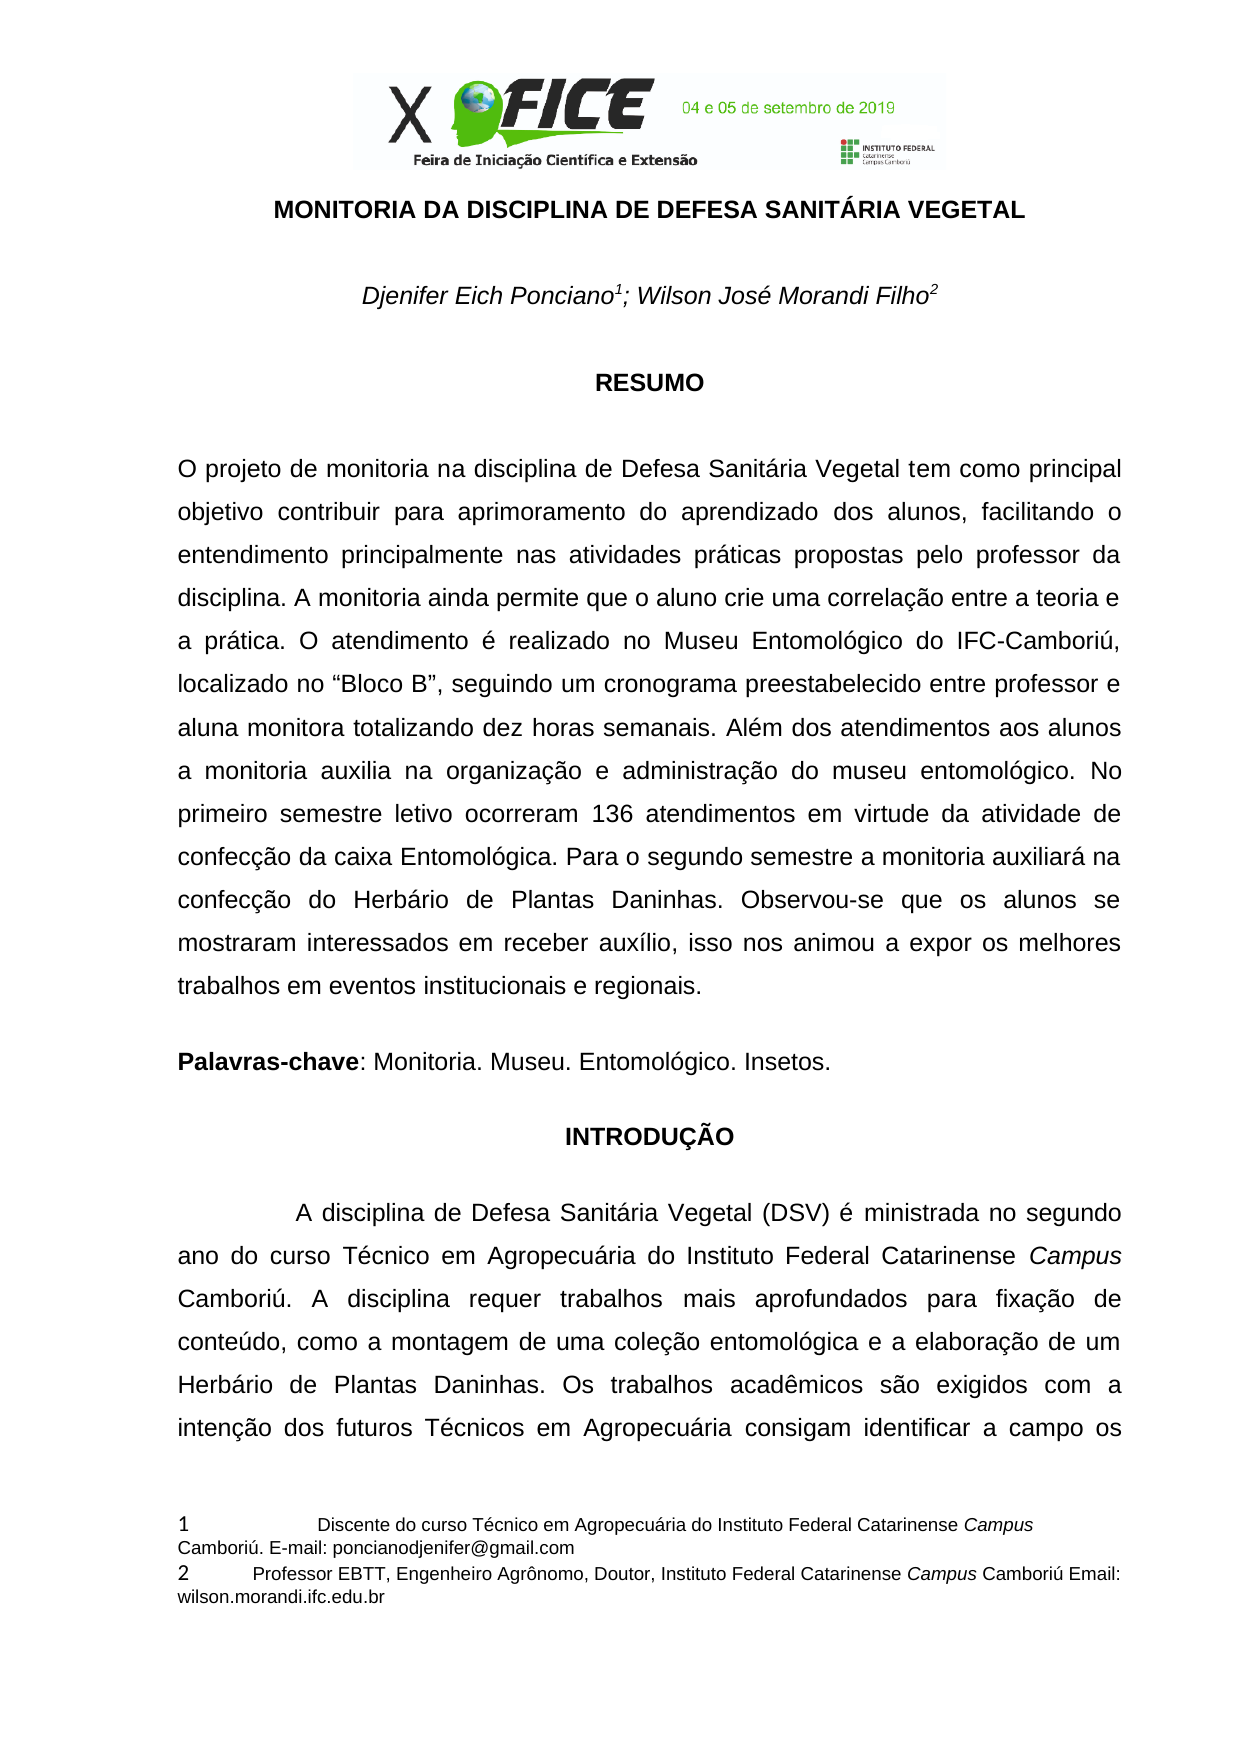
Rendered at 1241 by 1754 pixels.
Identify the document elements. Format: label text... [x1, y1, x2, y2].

text RESUMO [177, 367, 1122, 396]
picture [352, 73, 947, 170]
text INTRODUÇÃO [177, 1122, 1122, 1151]
text Palavras-chave: Monitoria. Museu. Entomológico. Insetos. [177, 1047, 1122, 1075]
text O projeto de monitoria na disciplina de Defesa Sanitária Vegetal tem como principal objetivo contribuir para aprimoramento do aprendizado dos alunos, facilitando o entendimento principalmente nas atividades práticas propostas pelo professor da disciplina. A monitoria ainda permite que o aluno crie uma correlação entre a teoria e a prática. O atendimento é realizado no Museu Entomológico do IFC-Camboriú, localizado no “Bloco B”, seguindo um cronograma preestabelecido entre professor e aluna monitora totalizando dez horas semanais. Além dos atendimentos aos alunos a monitoria auxilia na organização e administração do museu entomológico. No primeiro semestre letivo ocorreram 136 atendimentos em virtude da atividade de confecção da caixa Entomológica. Para o segundo semestre a monitoria auxiliará na confecção do Herbário de Plantas Daninhas. Observou-se que os alunos se mostraram interessados em receber auxílio, isso nos animou a expor os melhores trabalhos em eventos institucionais e regionais. [177, 454, 1122, 1000]
text MONITORIA DA DISCIPLINA DE DEFESA SANITÁRIA VEGETAL [177, 195, 1122, 224]
text Djenifer Eich Ponciano; Wilson José Morandi Filho [177, 281, 1122, 310]
